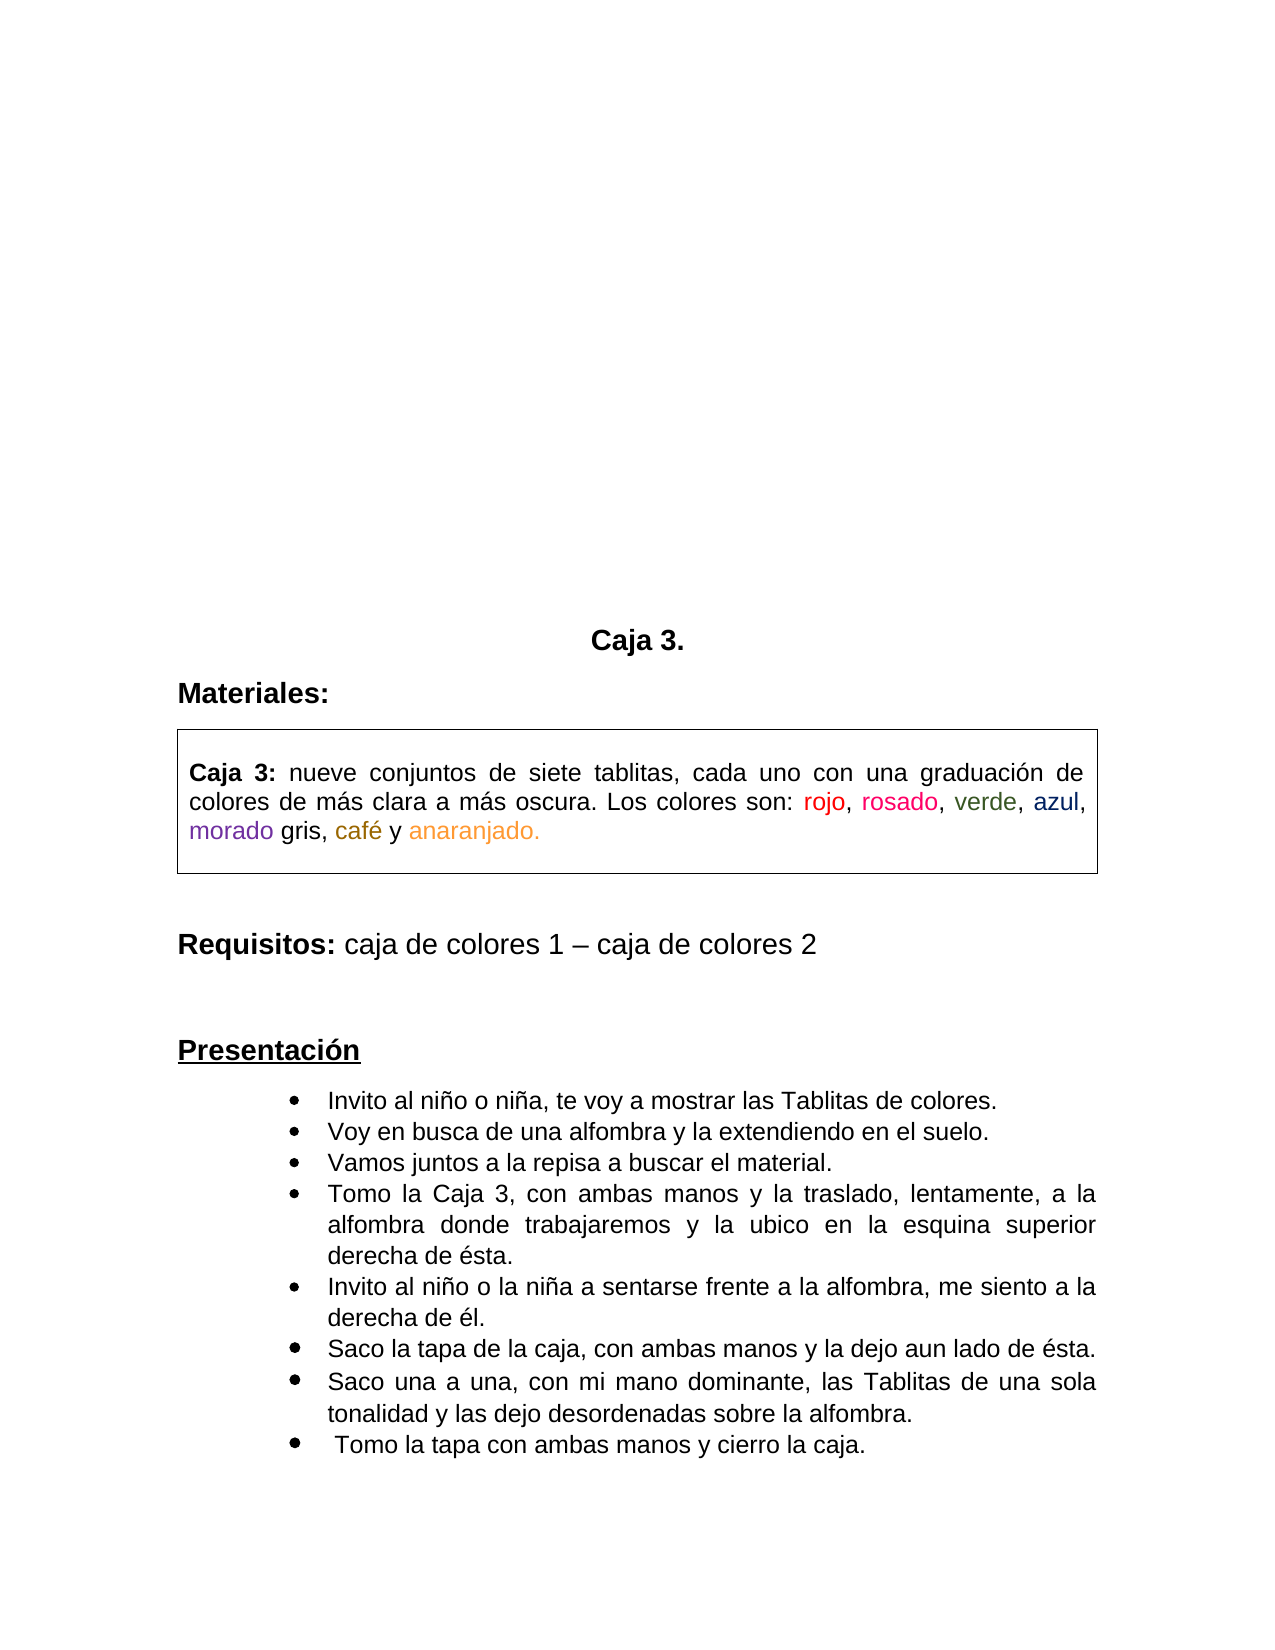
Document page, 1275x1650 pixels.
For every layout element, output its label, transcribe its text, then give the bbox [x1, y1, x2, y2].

list Tomo la tapa con ambas manos y cierro la caja. [290, 1430, 1098, 1459]
text Materiales: [177, 676, 1098, 709]
text Caja 3. [177, 623, 1098, 656]
list Saco la tapa de la caja, con ambas manos y la dejo aun lado de ésta. [290, 1334, 1098, 1364]
table_header Caja 3: nueve conjuntos de siete tablitas, cada uno con una graduación de colores de más clara a más oscura. Los colores son: rojo, rosado, verde, azul, morado gris, café y anaranjado. [178, 730, 1097, 873]
list Tomo la Caja 3, con ambas manos y la traslado, lentamente, a la alfombra donde trabajaremos y la ubico en la esquina superior derecha de ésta. [290, 1179, 1098, 1270]
list Saco una a una, con mi mano dominante, las Tablitas de una sola tonalidad y las dejo desordenadas sobre la alfombra. [290, 1367, 1098, 1427]
list Invito al niño o la niña a sentarse frente a la alfombra, me siento a la derecha de él. [290, 1272, 1098, 1332]
text Requisitos: caja de colores 1 – caja de colores 2 [177, 927, 1098, 961]
list Voy en busca de una alfombra y la extendiendo en el suelo. [290, 1117, 1098, 1146]
list Invito al niño o niña, te voy a mostrar las Tablitas de colores. [290, 1086, 1098, 1114]
list Vamos juntos a la repisa a buscar el material. [290, 1148, 1098, 1177]
text Presentación [177, 1033, 1098, 1066]
